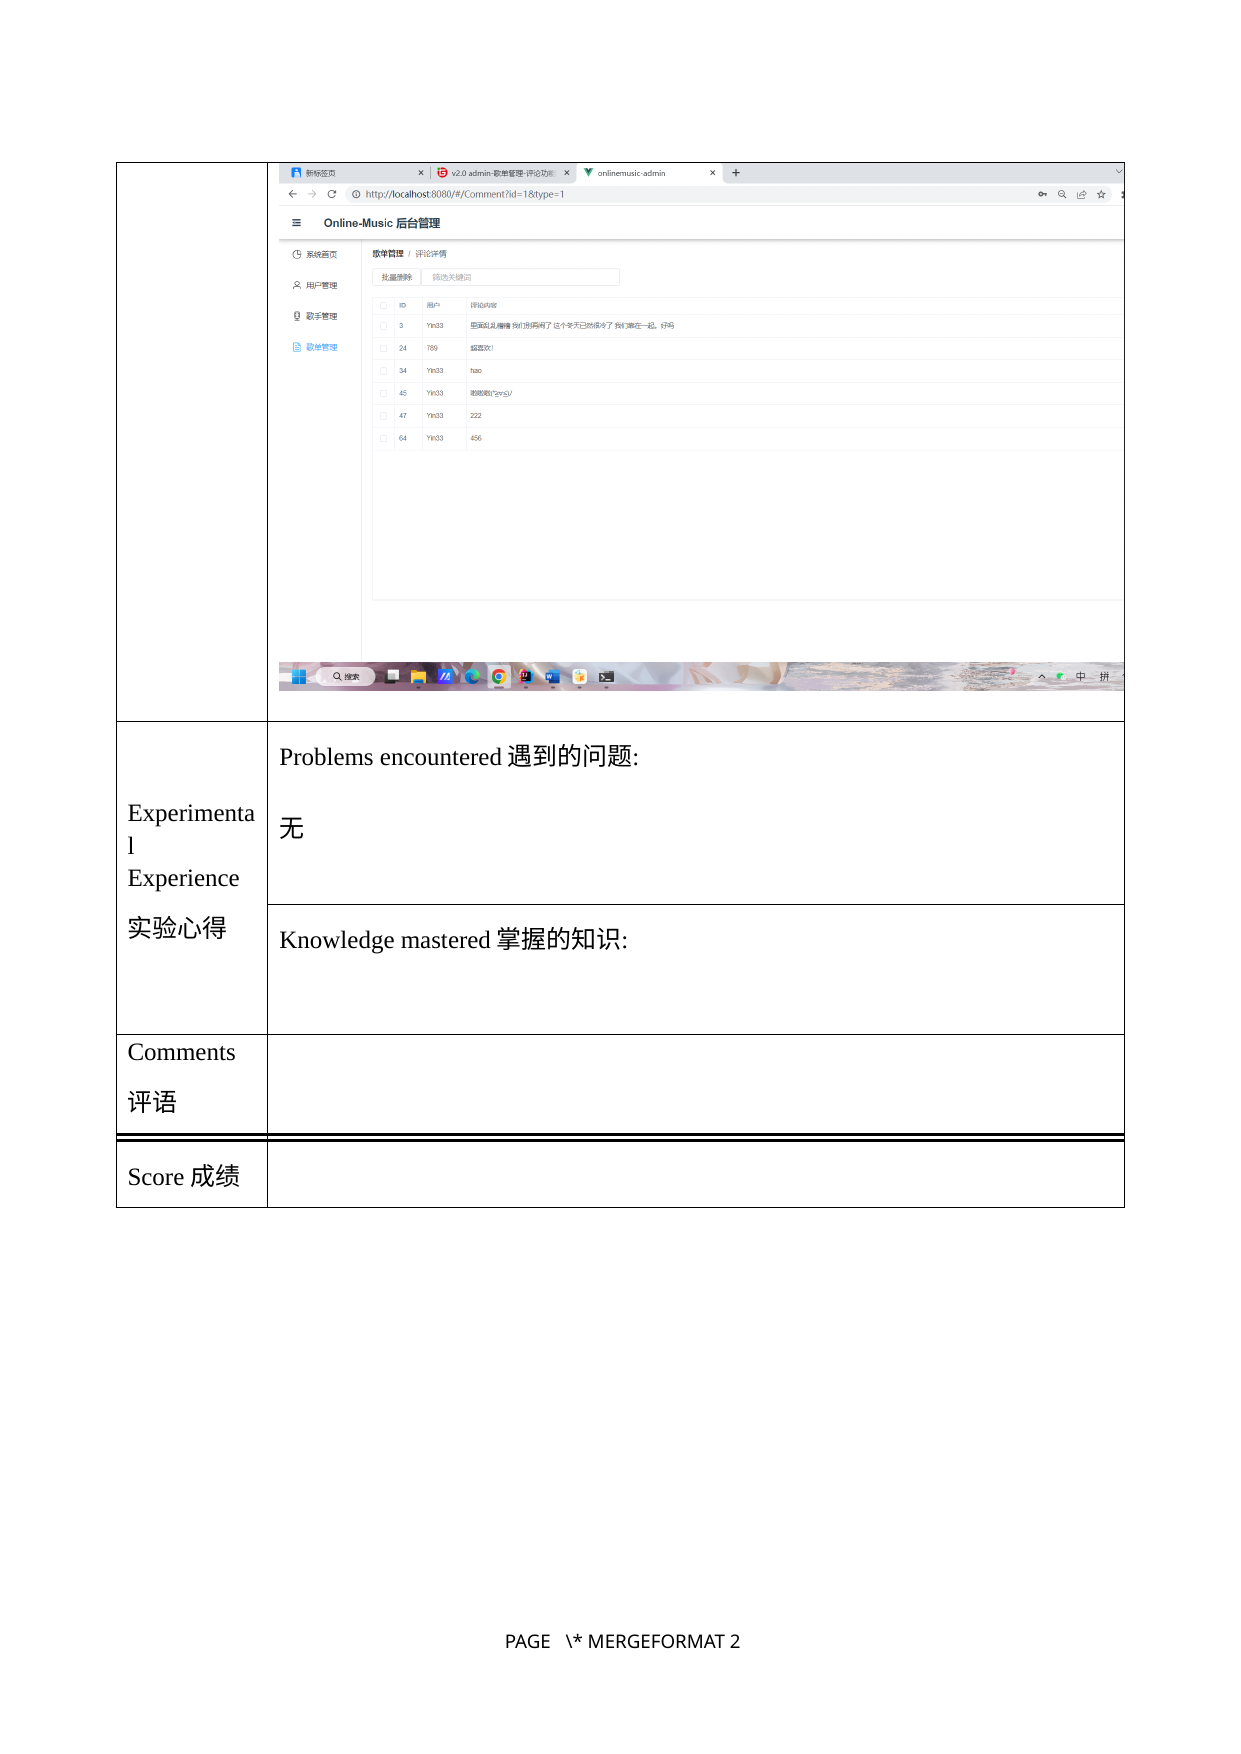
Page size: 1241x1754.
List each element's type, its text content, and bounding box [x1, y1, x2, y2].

table_cell Experimental Experience 实验心得 [117, 722, 267, 1034]
table_cell Running Result运行结果: [268, 163, 1124, 721]
table_cell Score 成绩 [117, 1142, 267, 1207]
table_cell Problems encountered遇到的问题: 无 [268, 722, 1124, 904]
table_cell Knowledge mastered掌握的知识: [268, 905, 1124, 1034]
picture [279, 163, 1125, 691]
table_cell [268, 1142, 1124, 1207]
table_cell Comments 评语 [117, 1035, 267, 1133]
table_cell [268, 1035, 1124, 1133]
